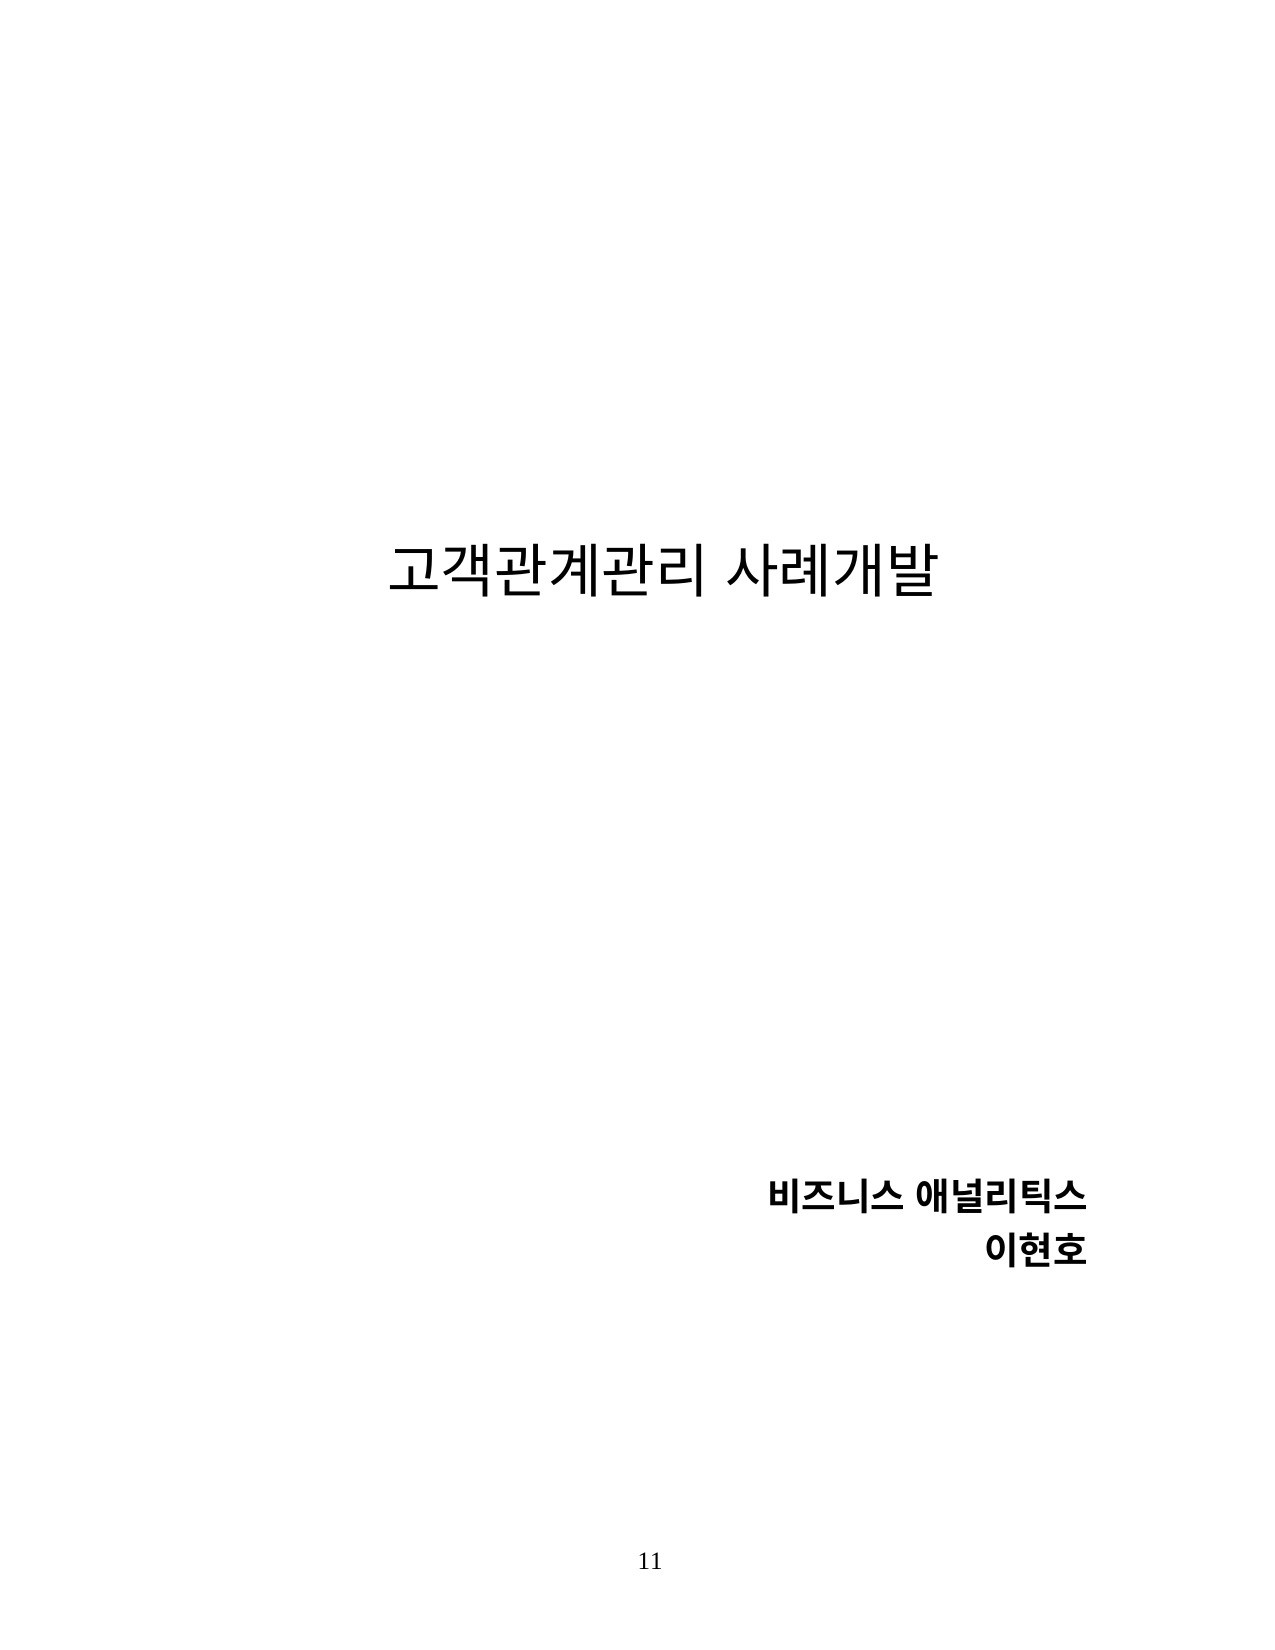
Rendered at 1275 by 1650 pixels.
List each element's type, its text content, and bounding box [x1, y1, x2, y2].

title 고객관계관리 사례개발 [187, 525, 1088, 609]
text 이현호 [187, 1221, 1088, 1275]
text 비즈니스 애널리틱스 [187, 1167, 1088, 1221]
